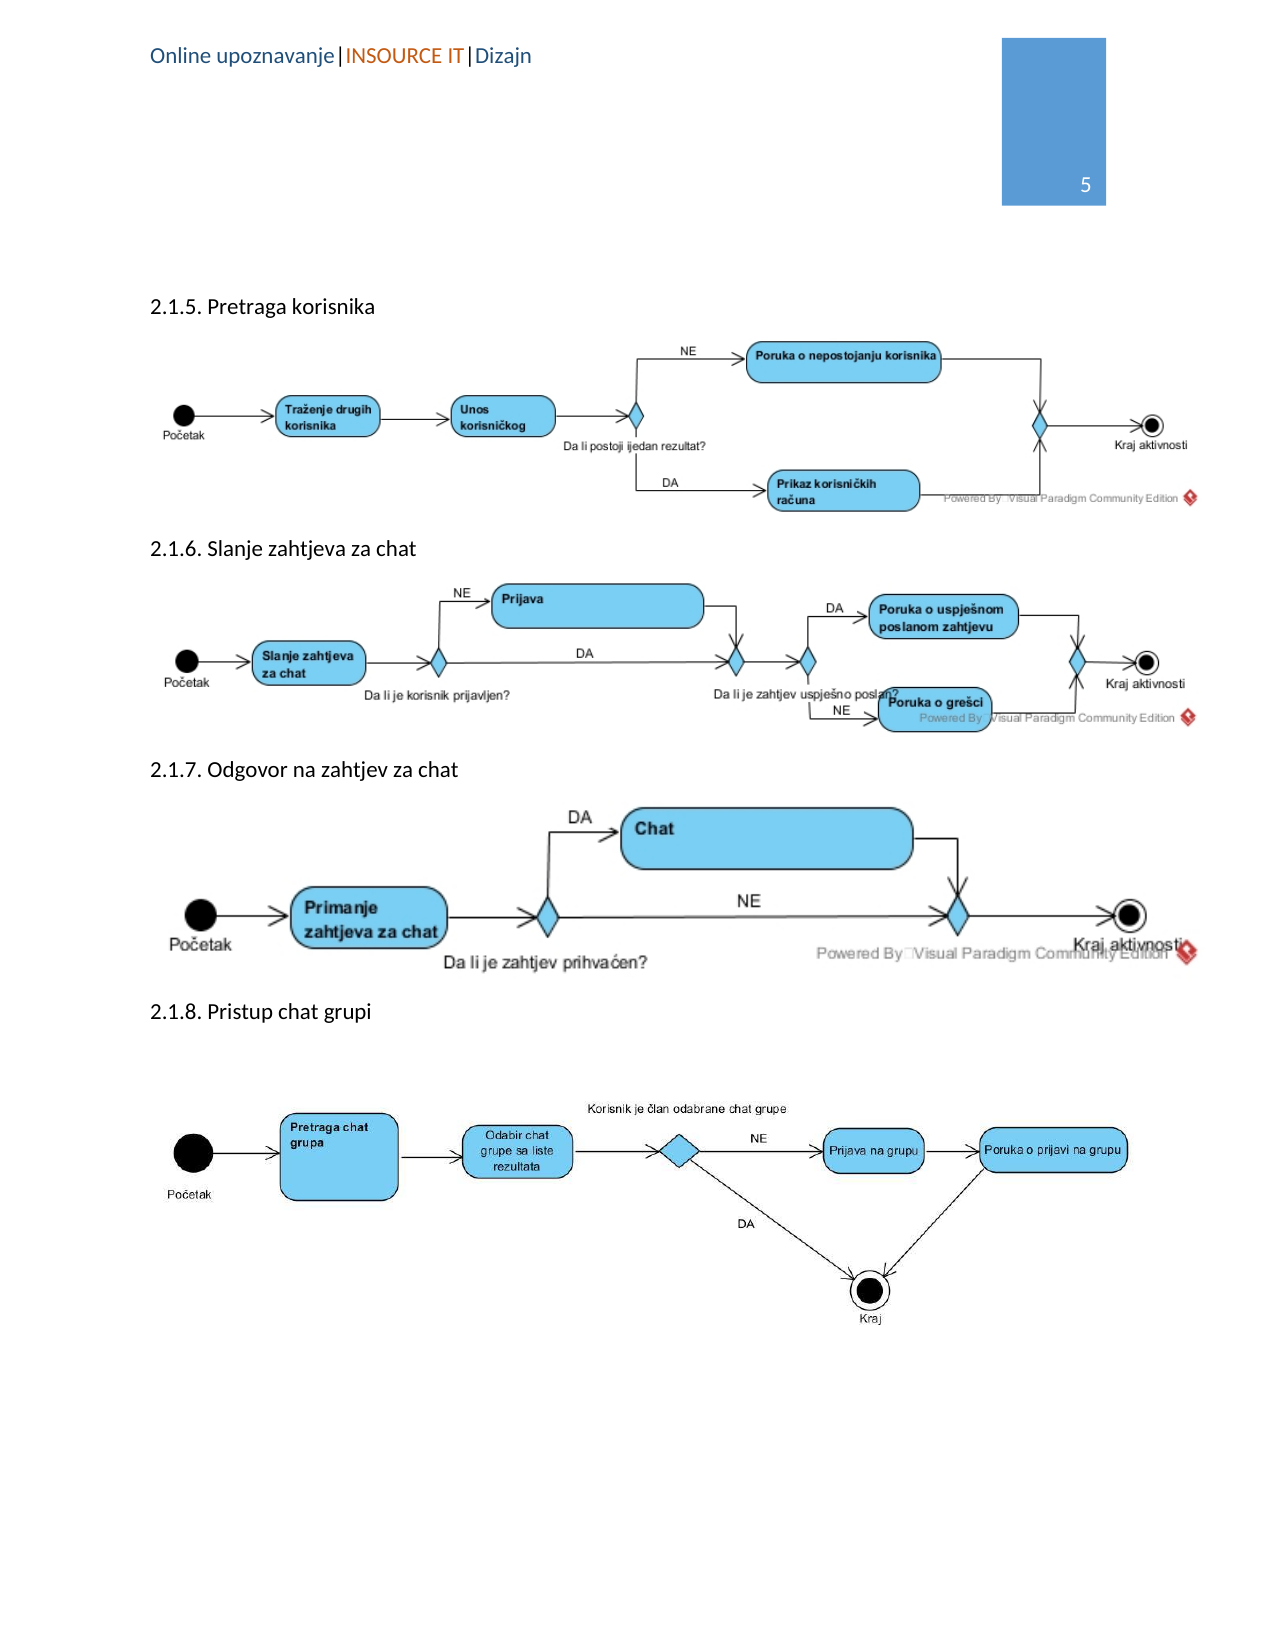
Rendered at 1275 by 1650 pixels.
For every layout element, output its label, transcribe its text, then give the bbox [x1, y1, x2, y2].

text 2.1.8. Pristup chat grupi [150, 997, 1125, 1026]
picture [150, 580, 1202, 737]
text 2.1.7. Odgovor na zahtjev za chat [150, 755, 1125, 783]
picture [150, 1043, 1157, 1362]
text 2.1.6. Slanje zahtjeva za chat [150, 534, 1125, 562]
picture [150, 801, 1205, 980]
picture [150, 338, 1203, 516]
text 2.1.5. Pretraga korisnika [150, 292, 1125, 320]
